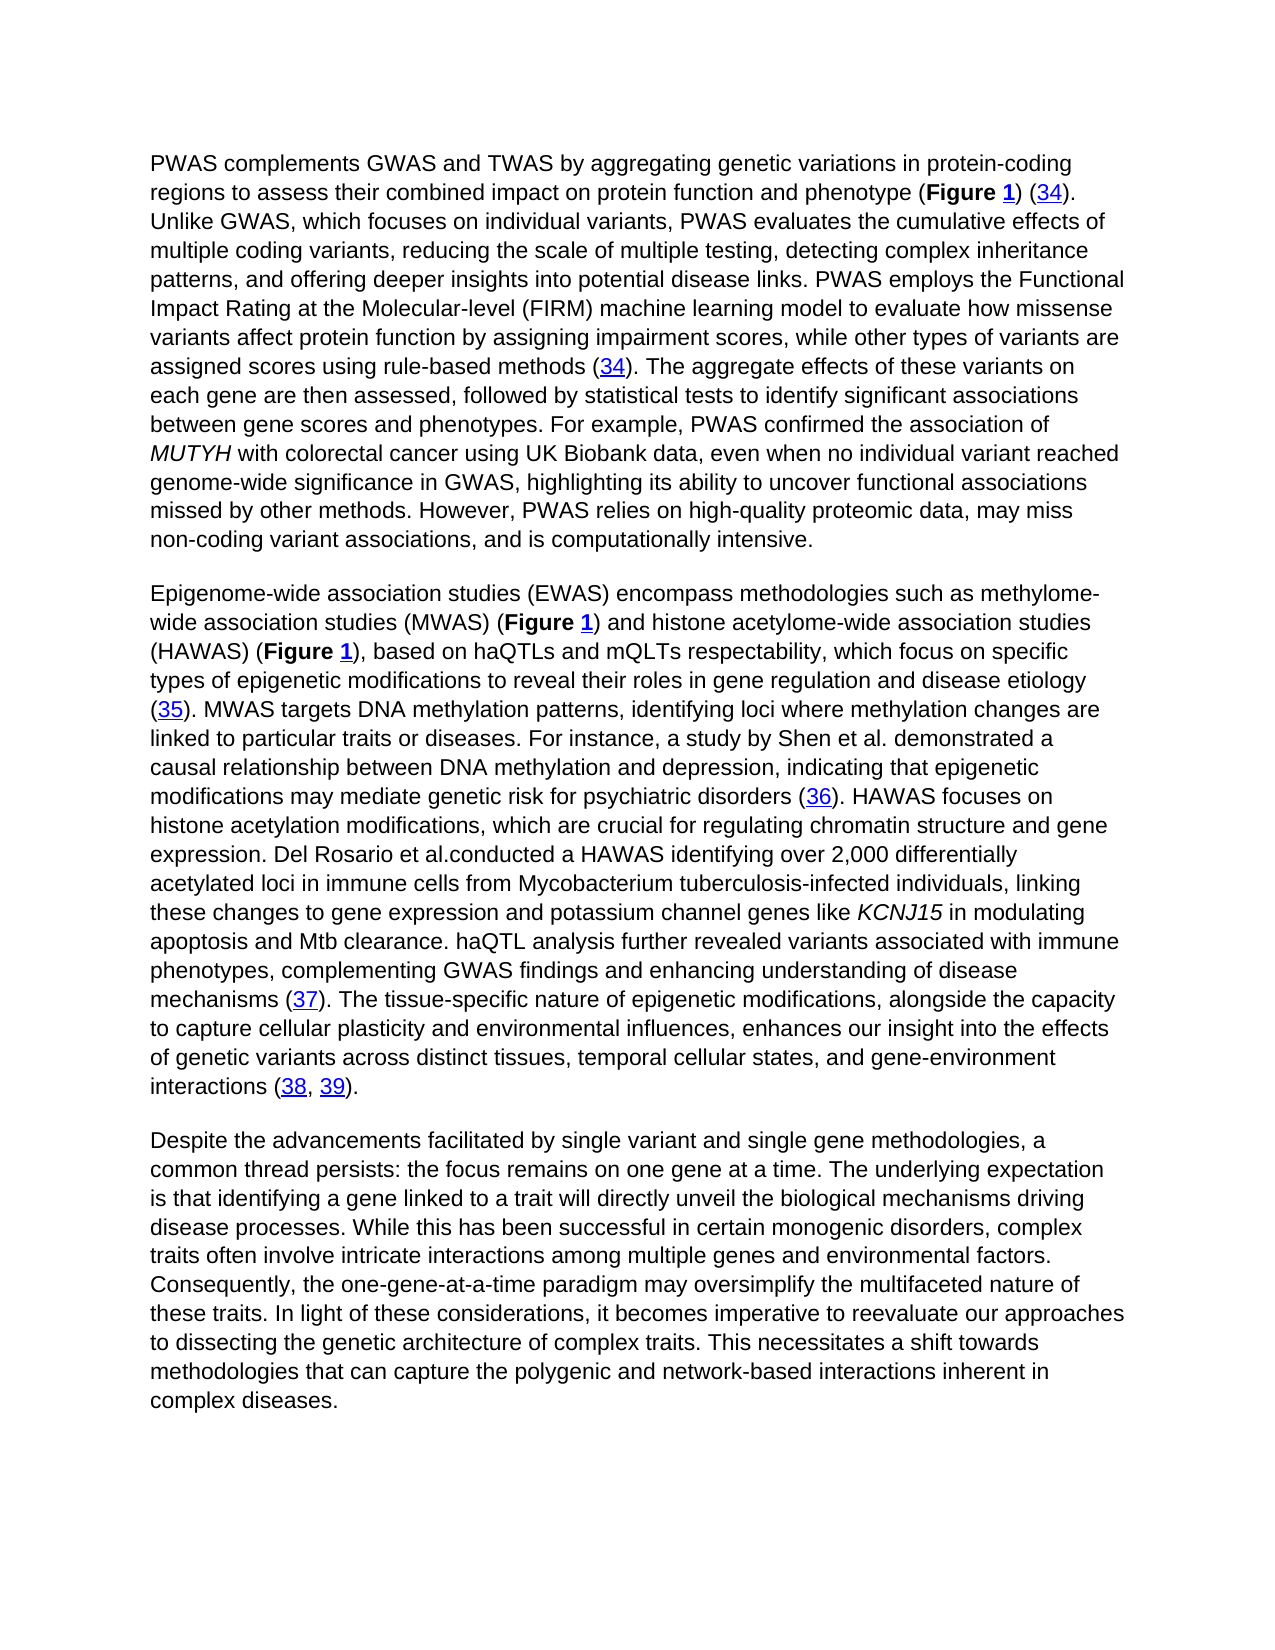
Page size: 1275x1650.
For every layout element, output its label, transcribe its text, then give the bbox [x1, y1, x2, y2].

text Epigenome-wide association studies (EWAS) encompass methodologies such as methylome-wide association studies (MWAS) (Figure 1) and histone acetylome-wide association studies (HAWAS) (Figure 1), based on haQTLs and mQLTs respectability, which focus on specific types of epigenetic modifications to reveal their roles in gene regulation and disease etiology (35). MWAS targets DNA methylation patterns, identifying loci where methylation changes are linked to particular traits or diseases. For instance, a study by Shen et al. demonstrated a causal relationship between DNA methylation and depression, indicating that epigenetic modifications may mediate genetic risk for psychiatric disorders (36). HAWAS focuses on histone acetylation modifications, which are crucial for regulating chromatin structure and gene expression. Del Rosario et al.conducted a HAWAS identifying over 2,000 differentially acetylated loci in immune cells from Mycobacterium tuberculosis-infected individuals, linking these changes to gene expression and potassium channel genes like KCNJ15 in modulating apoptosis and Mtb clearance. haQTL analysis further revealed variants associated with immune phenotypes, complementing GWAS findings and enhancing understanding of disease mechanisms (37). The tissue-specific nature of epigenetic modifications, alongside the capacity to capture cellular plasticity and environmental influences, enhances our insight into the effects of genetic variants across distinct tissues, temporal cellular states, and gene-environment interactions (38, 39). [150, 580, 1125, 1099]
text PWAS complements GWAS and TWAS by aggregating genetic variations in protein-coding regions to assess their combined impact on protein function and phenotype (Figure 1) (34). Unlike GWAS, which focuses on individual variants, PWAS evaluates the cumulative effects of multiple coding variants, reducing the scale of multiple testing, detecting complex inheritance patterns, and offering deeper insights into potential disease links. PWAS employs the Functional Impact Rating at the Molecular-level (FIRM) machine learning model to evaluate how missense variants affect protein function by assigning impairment scores, while other types of variants are assigned scores using rule-based methods (34). The aggregate effects of these variants on each gene are then assessed, followed by statistical tests to identify significant associations between gene scores and phenotypes. For example, PWAS confirmed the association of MUTYH with colorectal cancer using UK Biobank data, even when no individual variant reached genome-wide significance in GWAS, highlighting its ability to uncover functional associations missed by other methods. However, PWAS relies on high-quality proteomic data, may miss non-coding variant associations, and is computationally intensive. [150, 150, 1125, 553]
text Despite the advancements facilitated by single variant and single gene methodologies, a common thread persists: the focus remains on one gene at a time. The underlying expectation is that identifying a gene linked to a trait will directly unveil the biological mechanisms driving disease processes. While this has been successful in certain monogenic disorders, complex traits often involve intricate interactions among multiple genes and environmental factors. Consequently, the one-gene-at-a-time paradigm may oversimplify the multifaceted nature of these traits. In light of these considerations, it becomes imperative to reevaluate our approaches to dissecting the genetic architecture of complex traits. This necessitates a shift towards methodologies that can capture the polygenic and network-based interactions inherent in complex diseases. [150, 1127, 1125, 1414]
